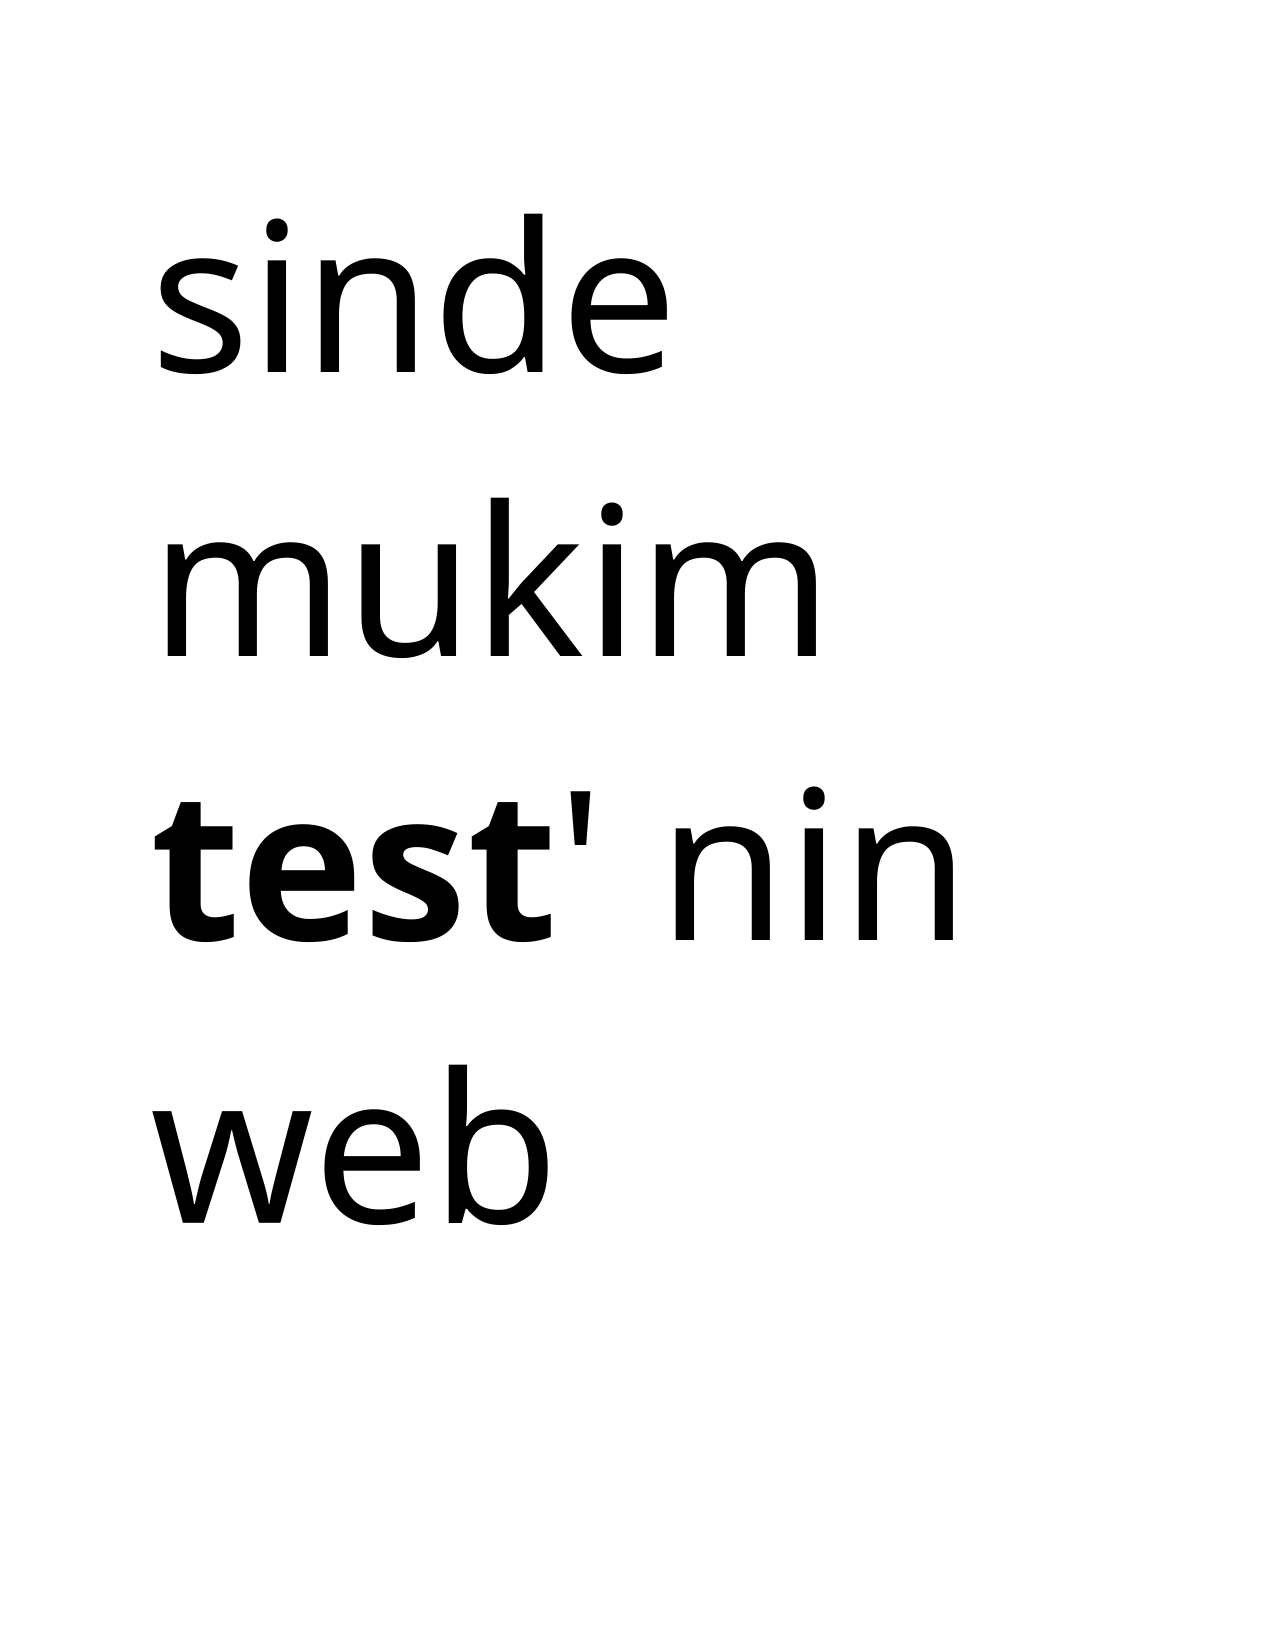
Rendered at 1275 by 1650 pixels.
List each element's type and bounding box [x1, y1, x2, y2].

table_cell [139, 150, 1114, 1285]
